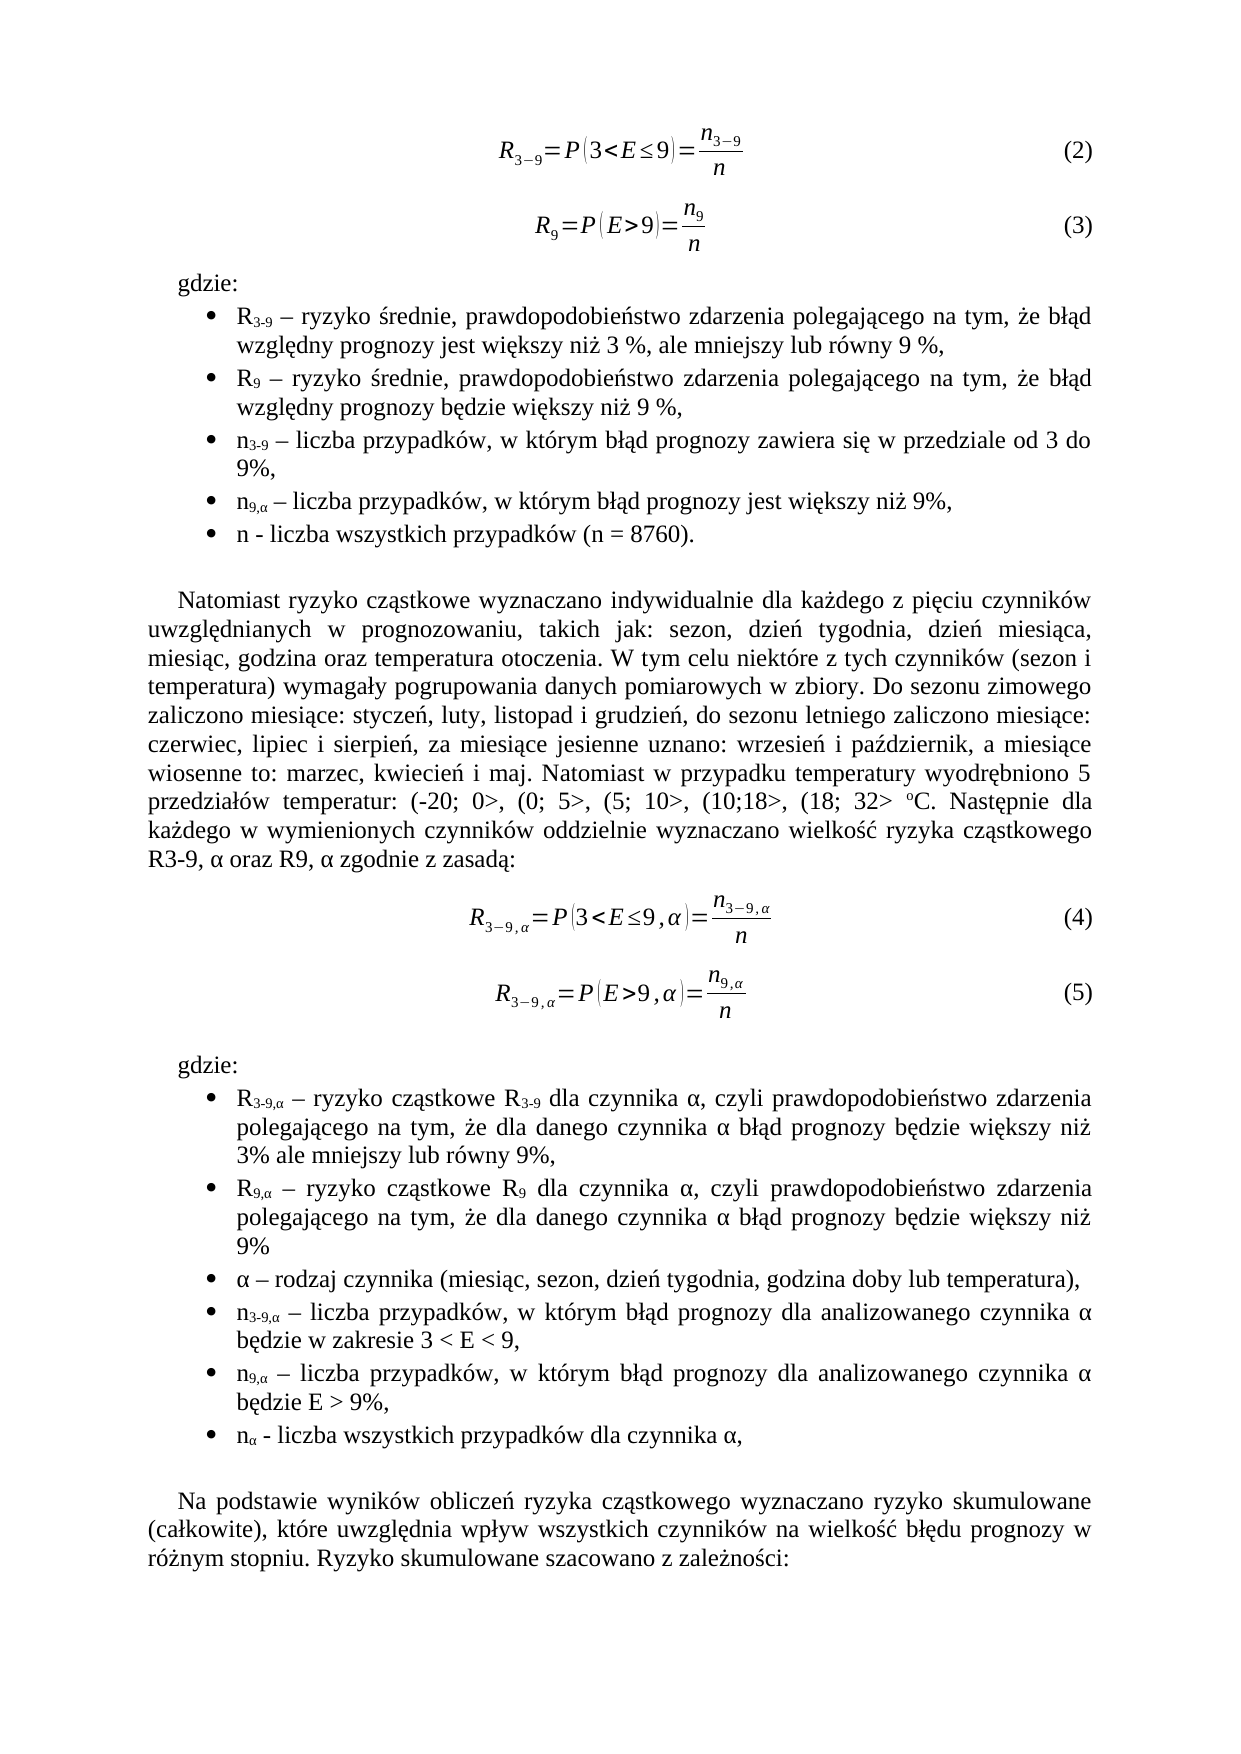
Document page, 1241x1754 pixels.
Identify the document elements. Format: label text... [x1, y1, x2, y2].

text gdzie: [148, 268, 1092, 297]
text Natomiast ryzyko cząstkowe wyznaczano indywidualnie dla każdego z pięciu czynników uwzględnianych w prognozowaniu, takich jak: sezon, dzień tygodnia, dzień miesiąca, miesiąc, godzina oraz temperatura otoczenia. W tym celu niektóre z tych czynników (sezon i temperatura) wymagały pogrupowania danych pomiarowych w zbiory. Do sezonu zimowego zaliczono miesiące: styczeń, luty, listopad i grudzień, do sezonu letniego zaliczono miesiące: czerwiec, lipiec i sierpień, za miesiące jesienne uznano: wrzesień i październik, a miesiące wiosenne to: marzec, kwiecień i maj. Natomiast w przypadku temperatury wyodrębniono 5 przedziałów temperatur: (-20; 0>, (0; 5>, (5; 10>, (10;18>, (18; 32> oC. Następnie dla każdego w wymienionych czynników oddzielnie wyznaczano wielkość ryzyka cząstkowego R3-9, α oraz R9, α zgodnie z zasadą: [148, 585, 1092, 873]
text (5) [148, 960, 1092, 1023]
text n - liczba wszystkich przypadków (n = 8760). [207, 519, 1092, 548]
text Na podstawie wyników obliczeń ryzyka cząstkowego wyznaczano ryzyko skumulowane (całkowite), które uwzględnia wpływ wszystkich czynników na wielkość błędu prognozy w różnym stopniu. Ryzyko skumulowane szacowano z zależności: [148, 1486, 1092, 1572]
text R9 – ryzyko średnie, prawdopodobieństwo zdarzenia polegającego na tym, że błąd względny prognozy będzie większy niż 9 %, [207, 363, 1092, 421]
text gdzie: [148, 1050, 1092, 1079]
text n9,α – liczba przypadków, w którym błąd prognozy jest większy niż 9%, [207, 486, 1092, 515]
text (3) [148, 193, 1092, 256]
text (4) [148, 885, 1092, 948]
text R3-9,α – ryzyko cząstkowe R3-9 dla czynnika α, czyli prawdopodobieństwo zdarzenia polegającego na tym, że dla danego czynnika α błąd prognozy będzie większy niż 3% ale mniejszy lub równy 9%, [207, 1083, 1092, 1169]
text α – rodzaj czynnika (miesiąc, sezon, dzień tygodnia, godzina doby lub temperatura), [207, 1264, 1092, 1292]
text R3-9 – ryzyko średnie, prawdopodobieństwo zdarzenia polegającego na tym, że błąd względny prognozy jest większy niż 3 %, ale mniejszy lub równy 9 %, [207, 301, 1092, 359]
text n9,α – liczba przypadków, w którym błąd prognozy dla analizowanego czynnika α będzie E > 9%, [207, 1358, 1092, 1416]
text (2) [148, 118, 1092, 181]
text nα - liczba wszystkich przypadków dla czynnika α, [207, 1420, 1092, 1449]
text n3-9,α – liczba przypadków, w którym błąd prognozy dla analizowanego czynnika α będzie w zakresie 3 < E < 9, [207, 1297, 1092, 1354]
text n3-9 – liczba przypadków, w którym błąd prognozy zawiera się w przedziale od 3 do 9%, [207, 425, 1092, 482]
text R9,α – ryzyko cząstkowe R9 dla czynnika α, czyli prawdopodobieństwo zdarzenia polegającego na tym, że dla danego czynnika α błąd prognozy będzie większy niż 9% [207, 1173, 1092, 1259]
